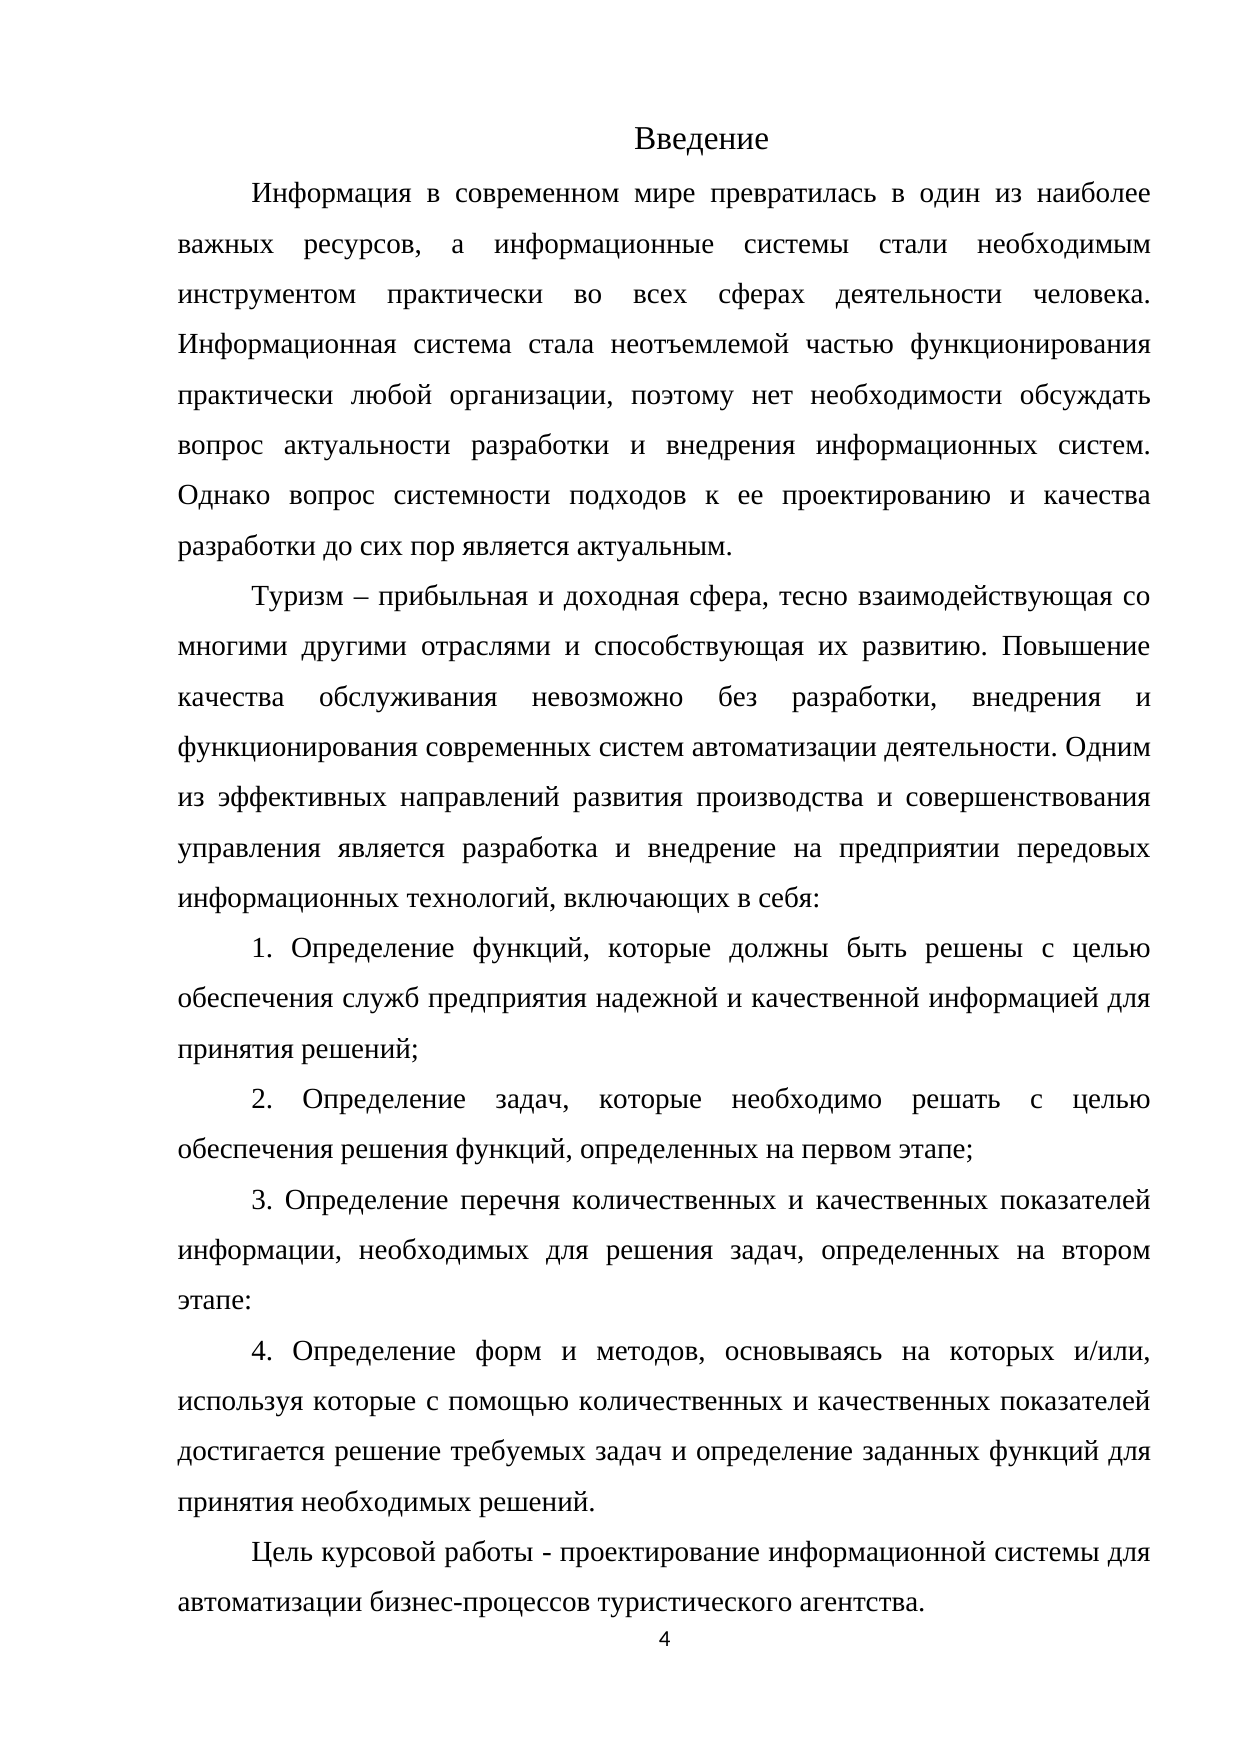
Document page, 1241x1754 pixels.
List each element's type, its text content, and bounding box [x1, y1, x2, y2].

text 4. Определение форм и методов, основываясь на которых и/или, используя которые с помощью количественных и качественных показателей достигается решение требуемых задач и определение заданных функций для принятия необходимых решений. [177, 1333, 1152, 1517]
text Информация в современном мире превратилась в один из наиболее важных ресурсов, а информационные системы стали необходимым инструментом практически во всех сферах деятельности человека. Информационная система стала неотъемлемой частью функционирования практически любой организации, поэтому нет необходимости обсуждать вопрос актуальности разработки и внедрения информационных систем. Однако вопрос системности подходов к ее проектированию и качества разработки до сих пор является актуальным. [177, 176, 1152, 561]
subtitle Введение [177, 118, 1152, 156]
text 3. Определение перечня количественных и качественных показателей информации, необходимых для решения задач, определенных на втором этапе: [177, 1182, 1152, 1316]
text Туризм – прибыльная и доходная сфера, тесно взаимодействующая со многими другими отраслями и способствующая их развитию. Повышение качества обслуживания невозможно без разработки, внедрения и функционирования современных систем автоматизации деятельности. Одним из эффективных направлений развития производства и совершенствования управления является разработка и внедрение на предприятии передовых информационных технологий, включающих в себя: [177, 578, 1152, 913]
text 2. Определение задач, которые необходимо решать с целью обеспечения решения функций, определенных на первом этапе; [177, 1081, 1152, 1165]
text Цель курсовой работы - проектирование информационной системы для автоматизации бизнес-процессов туристического агентства. [177, 1534, 1152, 1618]
text 1. Определение функций, которые должны быть решены с целью обеспечения служб предприятия надежной и качественной информацией для принятия решений; [177, 930, 1152, 1064]
